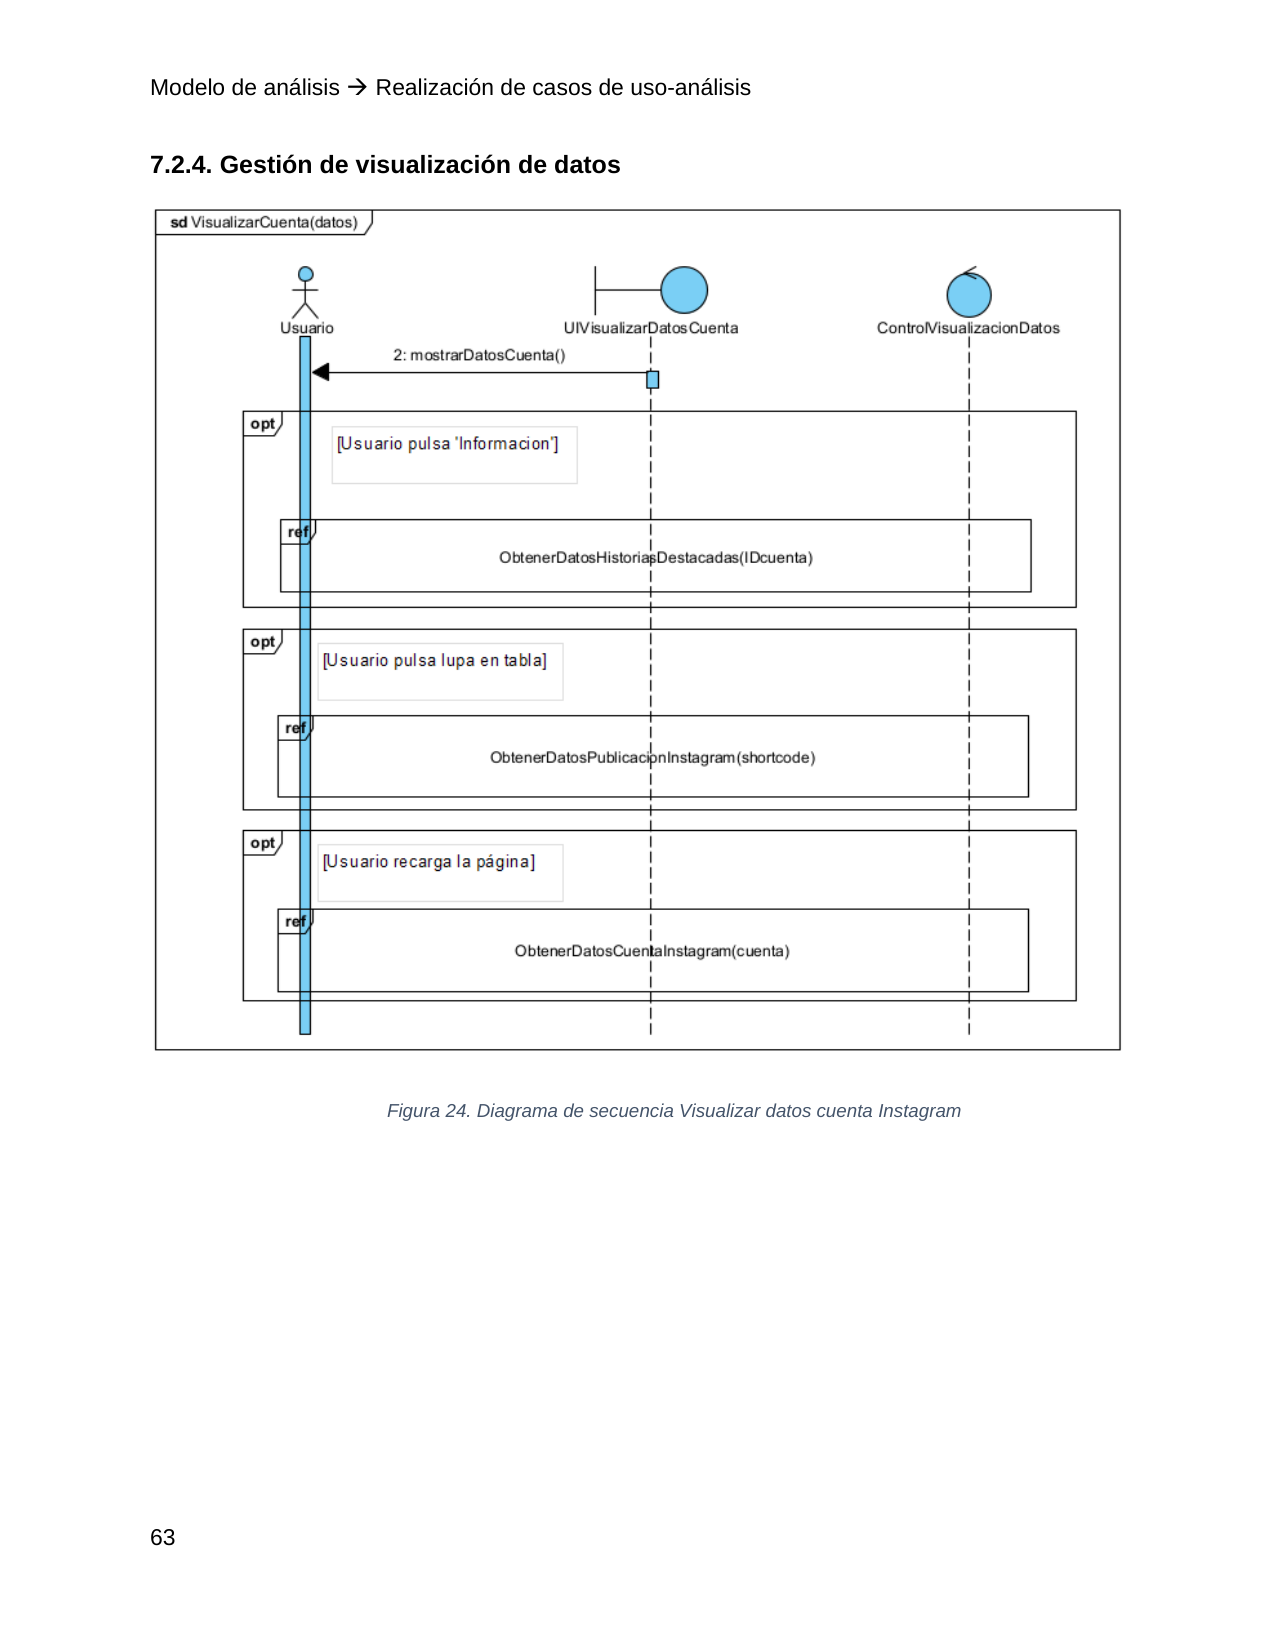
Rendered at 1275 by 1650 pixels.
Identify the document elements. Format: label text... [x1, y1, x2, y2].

subtitle Gestión de visualización de datos [150, 150, 1125, 179]
picture [150, 207, 1126, 1057]
